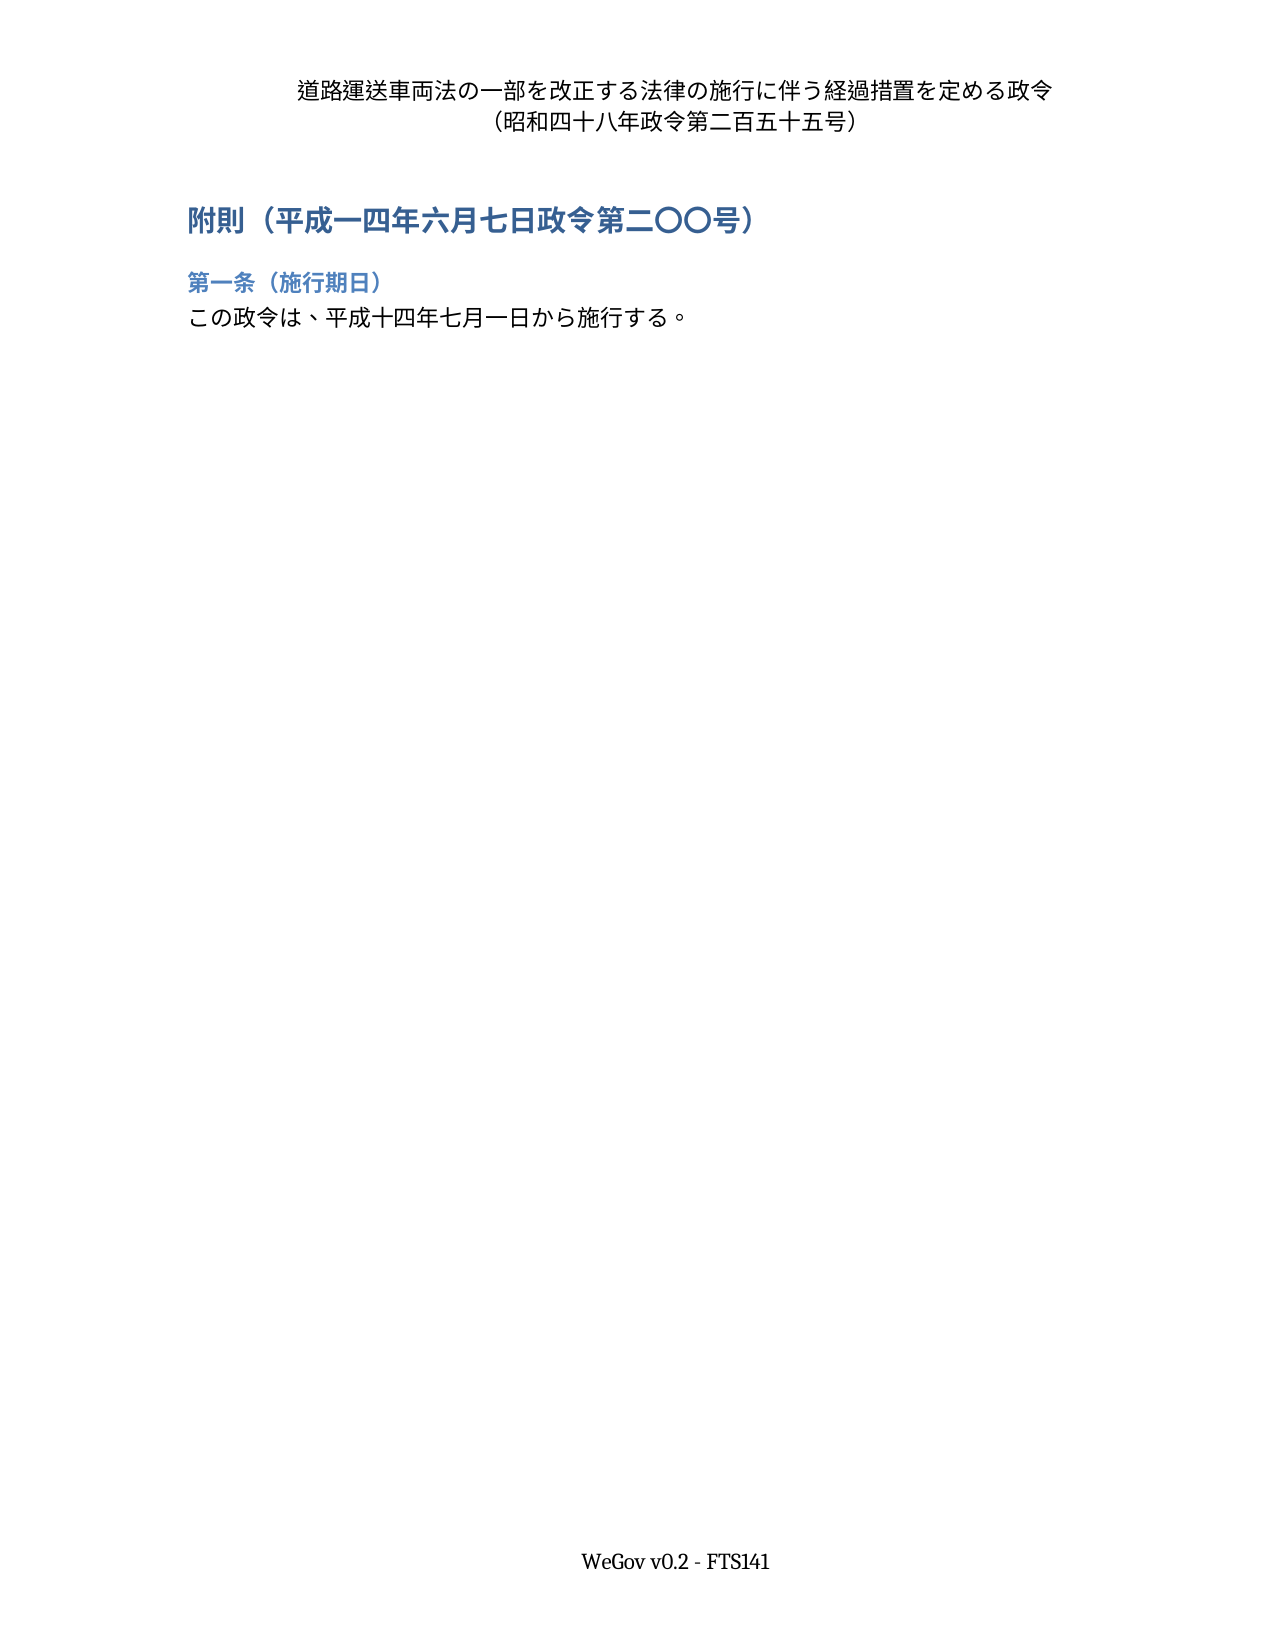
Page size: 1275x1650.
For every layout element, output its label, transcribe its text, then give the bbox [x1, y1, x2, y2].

subtitle 第一条（施行期日） [187, 266, 1087, 298]
text この政令は、平成十四年七月一日から施行する。 [187, 302, 1087, 334]
subtitle 附則（平成一四年六月七日政令第二〇〇号） [187, 200, 1087, 240]
